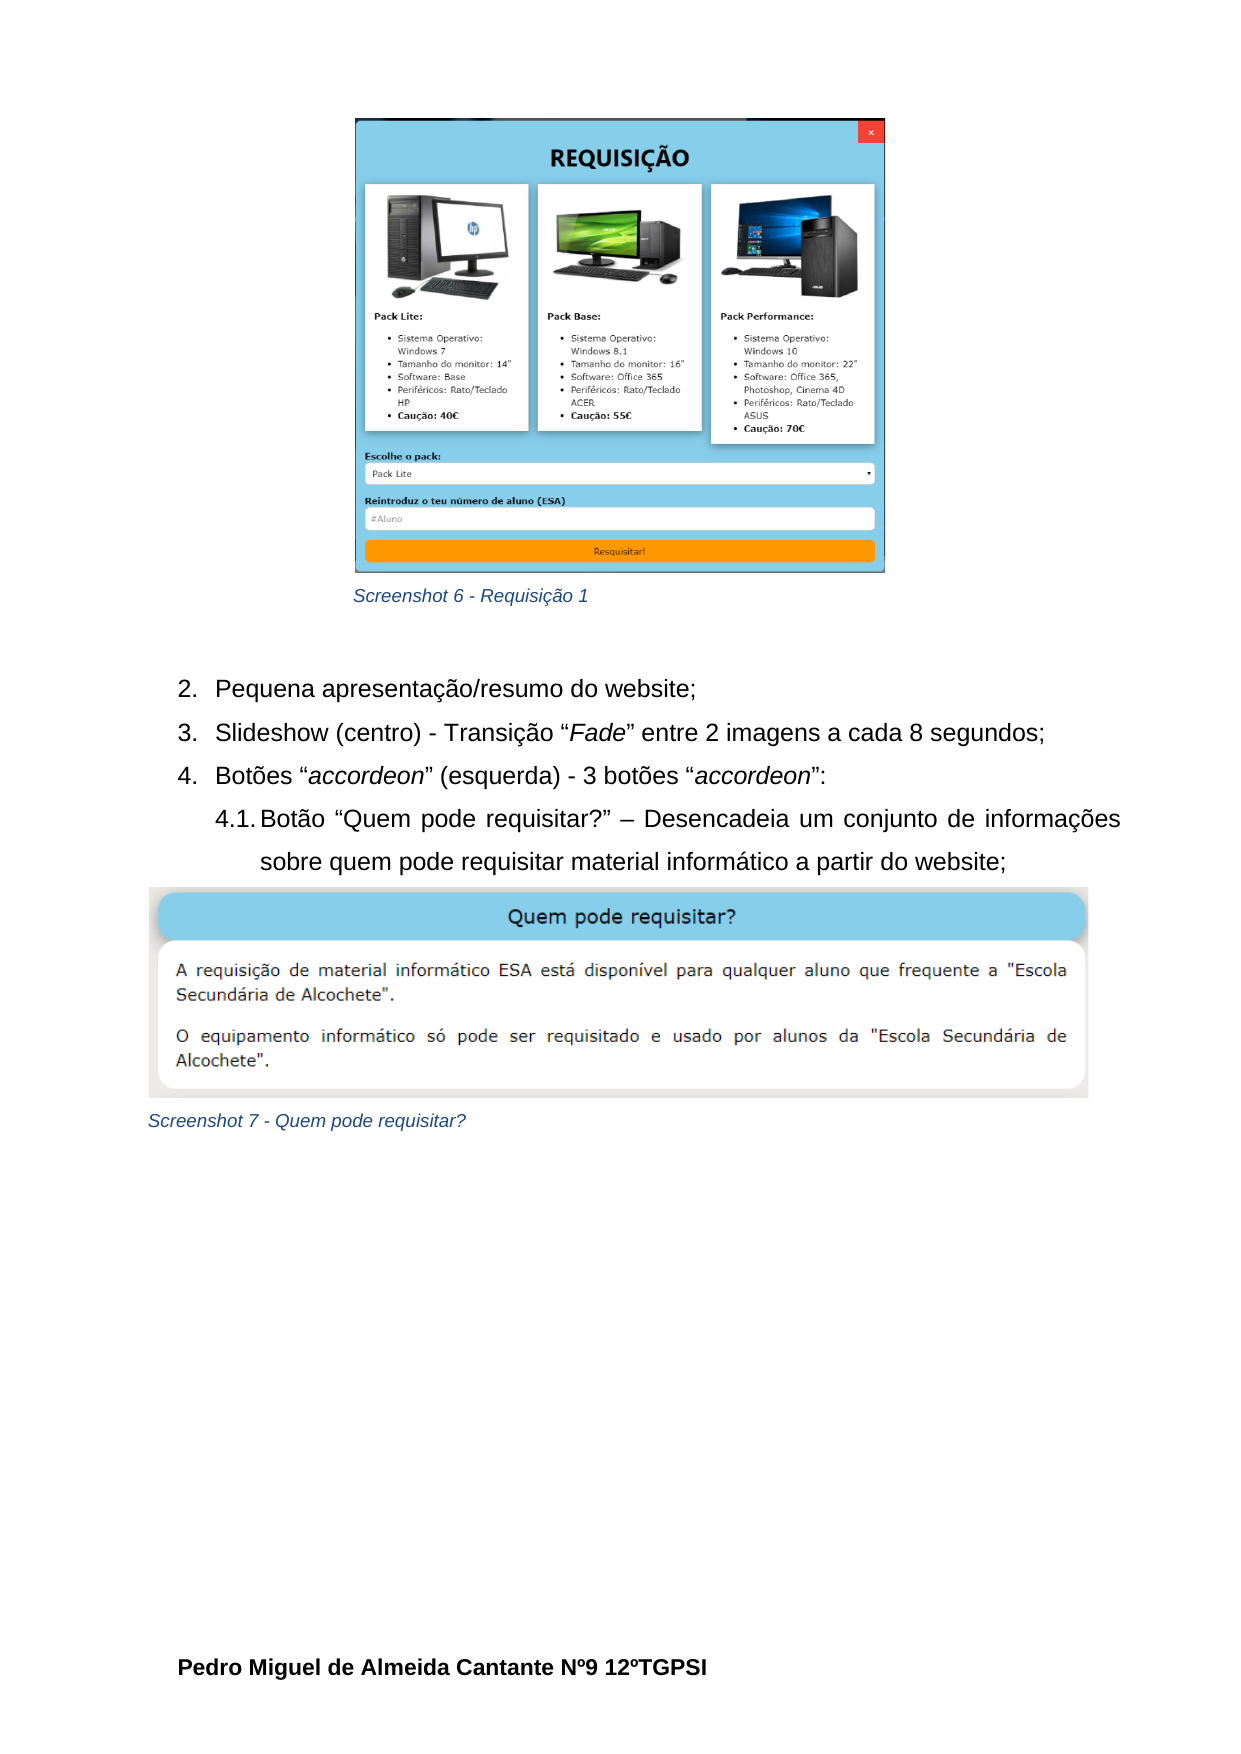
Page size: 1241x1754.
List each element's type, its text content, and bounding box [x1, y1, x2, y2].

list Pequena apresentação/resumo do website; [177, 674, 1122, 703]
list Botões “accordeon” (esquerda) - 3 botões “accordeon”: [177, 761, 1122, 789]
list Slideshow (centro) - Transição “Fade” entre 2 imagens a cada 8 segundos; [177, 717, 1122, 746]
list Botão “Quem pode requisitar?” – Desencadeia um conjunto de informações sobre quem pode requisitar material informático a partir do website; [215, 804, 1122, 876]
picture [353, 118, 885, 571]
picture [147, 887, 1088, 1097]
